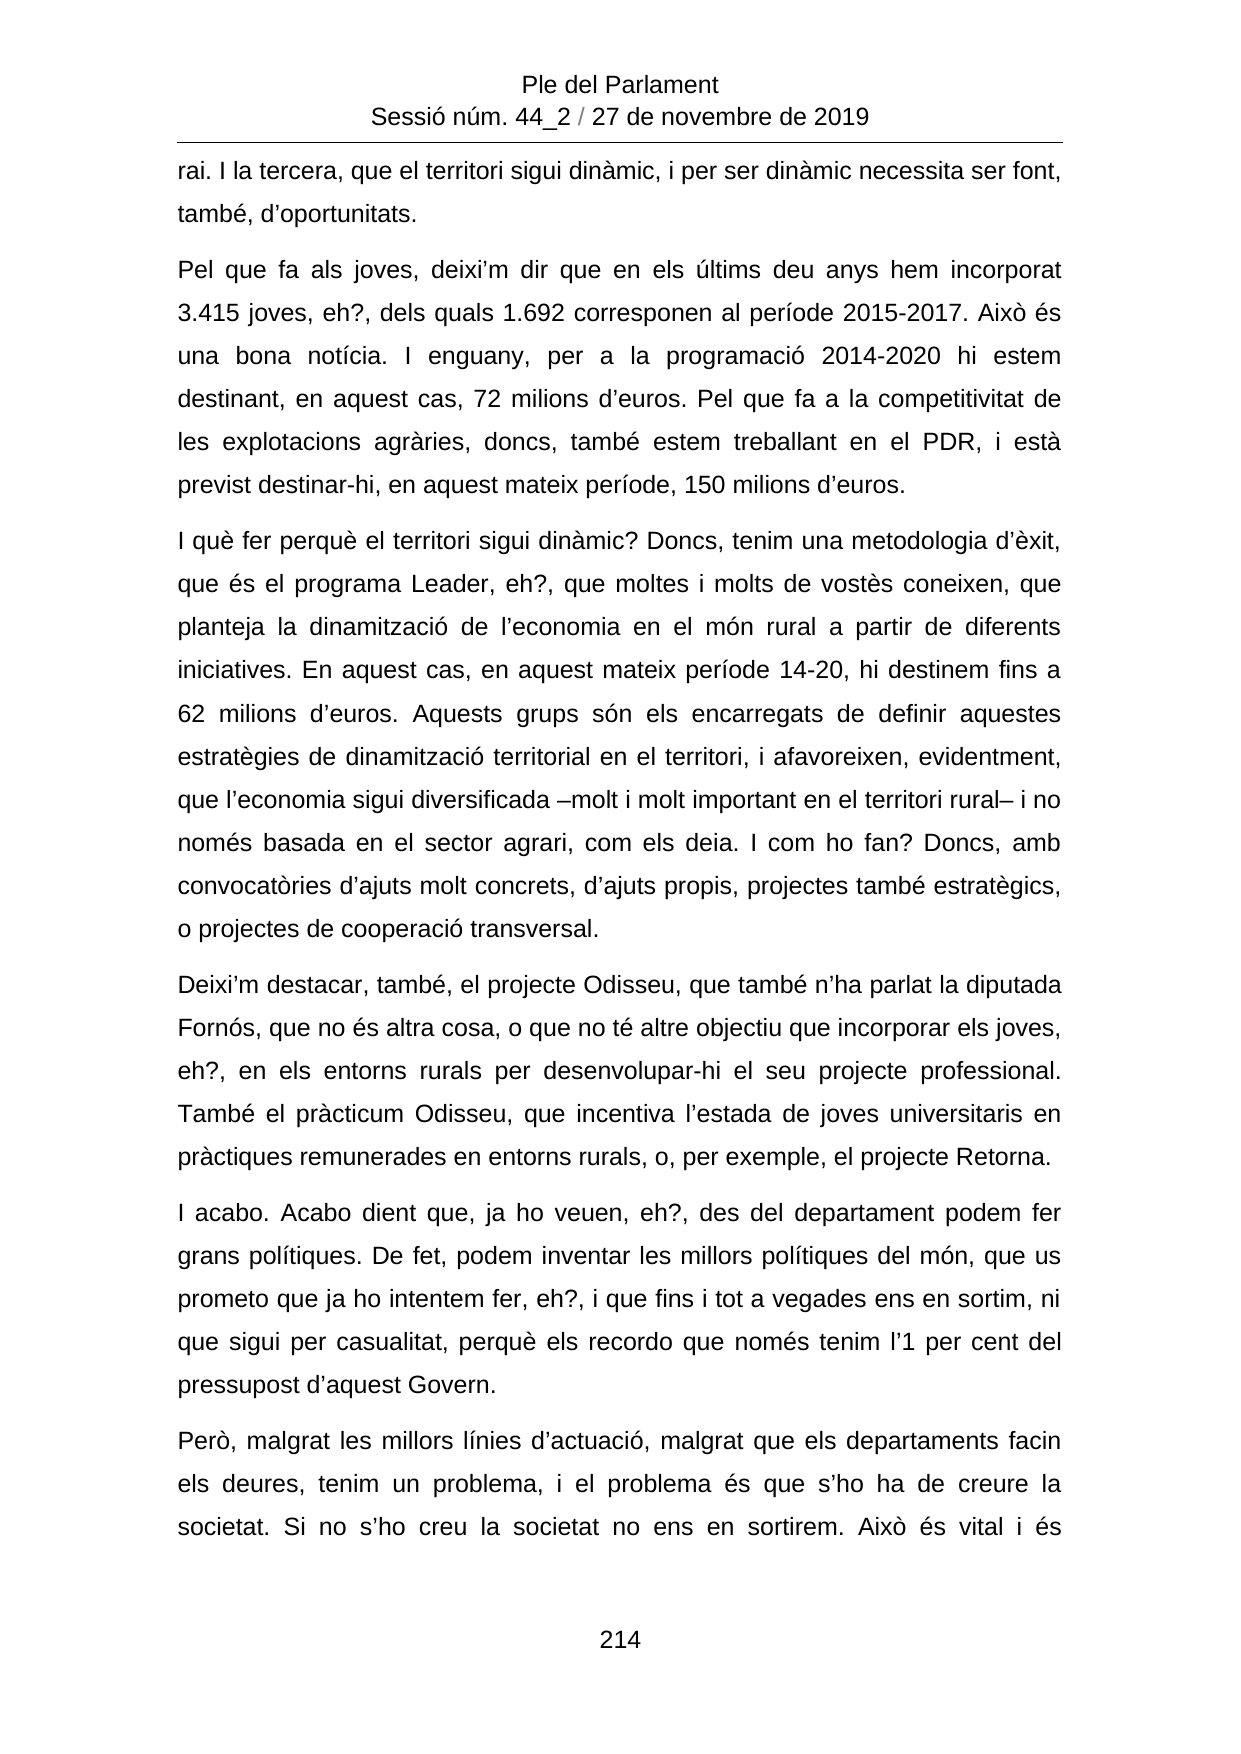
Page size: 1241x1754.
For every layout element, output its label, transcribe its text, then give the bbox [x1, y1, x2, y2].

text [177, 156, 1063, 228]
text I què fer perquè el territori sigui dinàmic? Doncs, tenim una metodologia d’èxit, que és el programa Leader, eh?, que moltes i molts de vostès coneixen, que planteja la dinamització de l’economia en el món rural a partir de diferents iniciatives. En aquest cas, en aquest mateix període 14-20, hi destinem fins a 62 milions d’euros. Aquests grups són els encarregats de definir aquestes estratègies de dinamització territorial en el territori, i afavoreixen, evidentment, que l’economia sigui diversificada –molt i molt important en el territori rural– i no només basada en el sector agrari, com els deia. I com ho fan? Doncs, amb convocatòries d’ajuts molt concrets, d’ajuts propis, projectes també estratègics, o projectes de cooperació transversal. [177, 526, 1063, 943]
text Pel que fa als joves, deixi’m dir que en els últims deu anys hem incorporat 3.415 joves, eh?, dels quals 1.692 corresponen al període 2015-2017. Això és una bona notícia. I enguany, per a la programació 2014-2020 hi estem destinant, en aquest cas, 72 milions d’euros. Pel que fa a la competitivitat de les explotacions agràries, doncs, també estem treballant en el PDR, i està previst destinar-hi, en aquest mateix període, 150 milions d’euros. [177, 255, 1063, 499]
text I acabo. Acabo dient que, ja ho veuen, eh?, des del departament podem fer grans polítiques. De fet, podem inventar les millors polítiques del món, que us prometo que ja ho intentem fer, eh?, i que fins i tot a vegades ens en sortim, ni que sigui per casualitat, perquè els recordo que només tenim l’1 per cent del pressupost d’aquest Govern. [177, 1198, 1063, 1399]
text Deixi’m destacar, també, el projecte Odisseu, que també n’ha parlat la diputada Fornós, que no és altra cosa, o que no té altre objectiu que incorporar els joves, eh?, en els entorns rurals per desenvolupar-hi el seu projecte professional. També el pràcticum Odisseu, que incentiva l’estada de joves universitaris en pràctiques remunerades en entorns rurals, o, per exemple, el projecte Retorna. [177, 970, 1063, 1171]
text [177, 1426, 1063, 1541]
